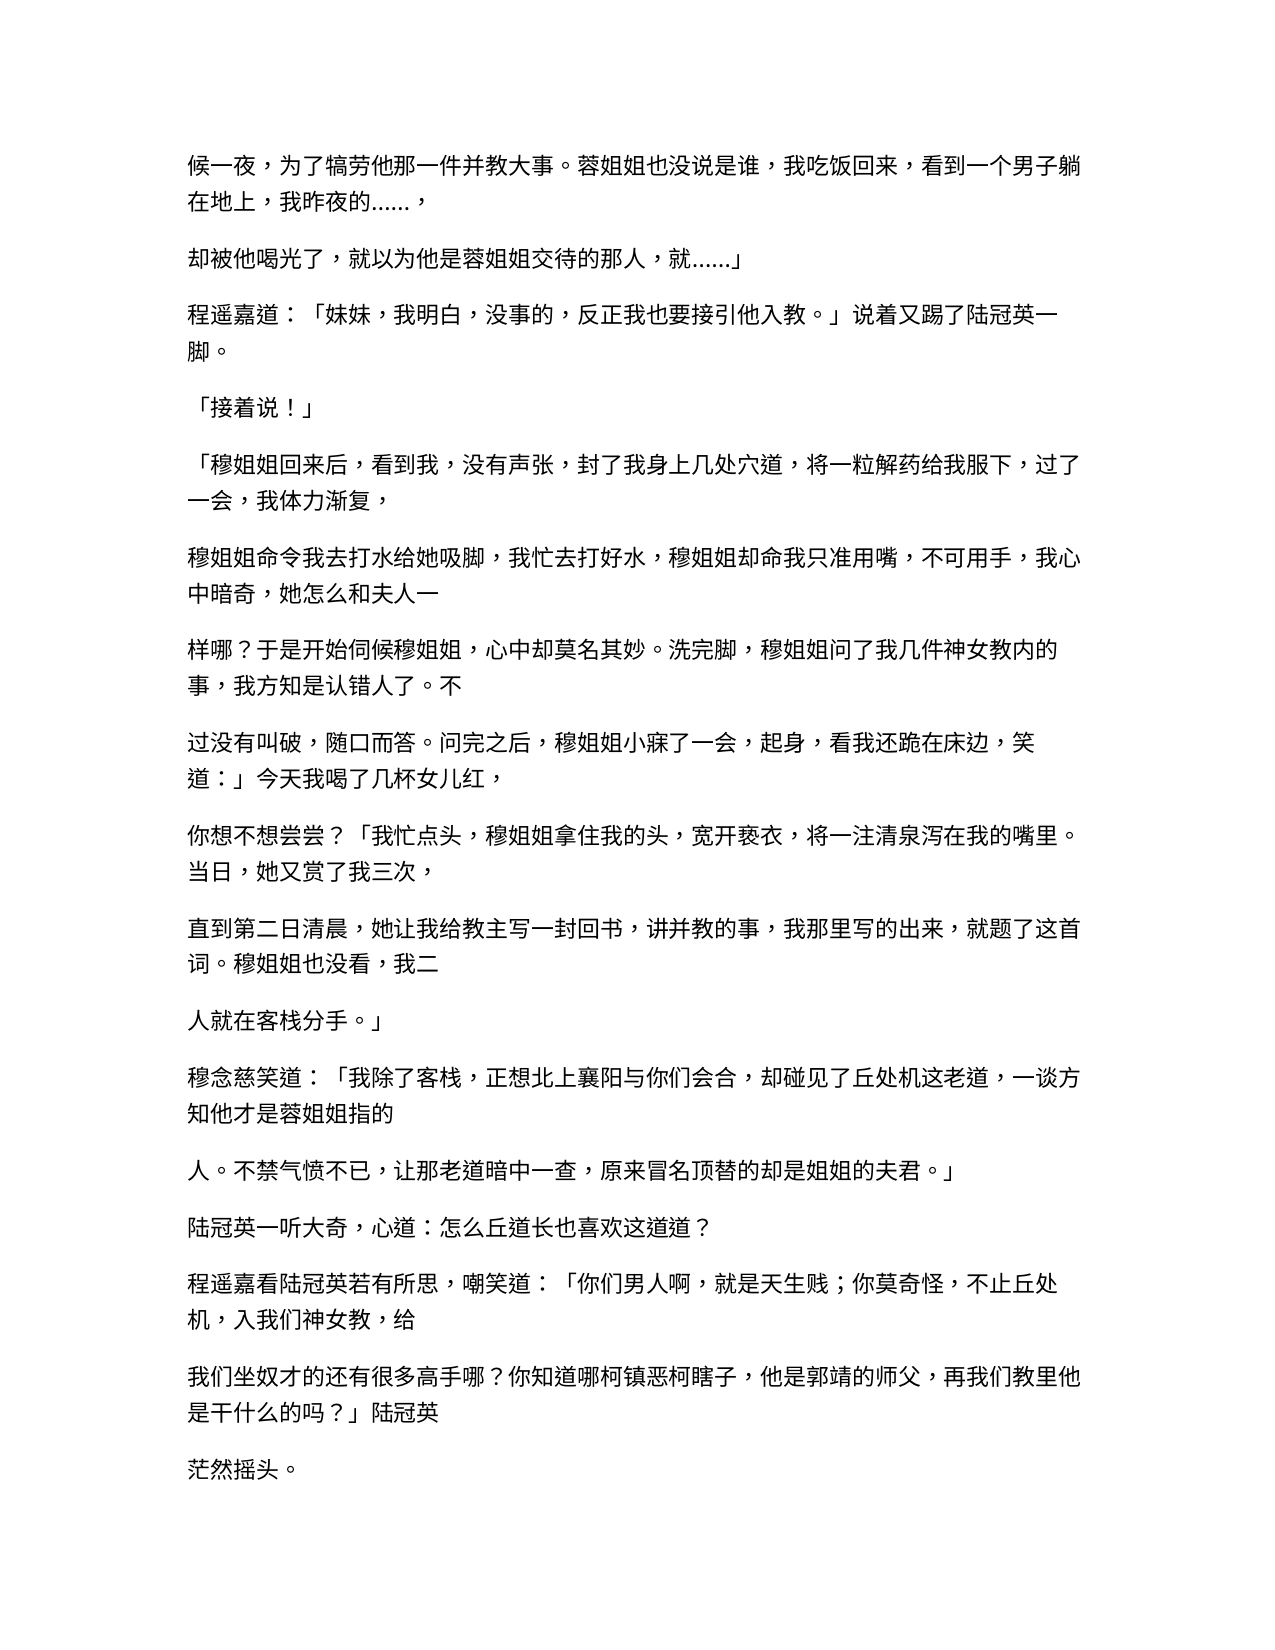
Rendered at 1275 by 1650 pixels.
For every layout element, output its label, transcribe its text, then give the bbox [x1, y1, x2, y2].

text 陆冠英一听大奇，心道：怎么丘道长也喜欢这道道？ [187, 1211, 1087, 1243]
text 直到第二日清晨，她让我给教主写一封回书，讲并教的事，我那里写的出来，就题了这首词。穆姐姐也没看，我二 [187, 912, 1087, 980]
text 我们坐奴才的还有很多高手哪？你知道哪柯镇恶柯瞎子，他是郭靖的师父，再我们教里他是干什么的吗？」陆冠英 [187, 1361, 1087, 1428]
text 穆念慈笑道：「我除了客栈，正想北上襄阳与你们会合，却碰见了丘处机这老道，一谈方知他才是蓉姐姐指的 [187, 1062, 1087, 1129]
text 穆姐姐命令我去打水给她吸脚，我忙去打好水，穆姐姐却命我只准用嘴，不可用手，我心中暗奇，她怎么和夫人一 [187, 542, 1087, 609]
text 茫然摇头。 [187, 1454, 1087, 1485]
text 过没有叫破，随口而答。问完之后，穆姐姐小寐了一会，起身，看我还跪在床边，笑道：」今天我喝了几杯女儿红， [187, 727, 1087, 794]
text 人。不禁气愤不已，让那老道暗中一查，原来冒名顶替的却是姐姐的夫君。」 [187, 1155, 1087, 1186]
text 程遥嘉道：「妹妹，我明白，没事的，反正我也要接引他入教。」说着又踢了陆冠英一脚。 [187, 299, 1087, 367]
text 你想不想尝尝？「我忙点头，穆姐姐拿住我的头，宽开亵衣，将一注清泉泻在我的嘴里。当日，她又赏了我三次， [187, 820, 1087, 887]
text 「穆姐姐回来后，看到我，没有声张，封了我身上几处穴道，将一粒解药给我服下，过了一会，我体力渐复， [187, 449, 1087, 516]
text 候一夜，为了犒劳他那一件并教大事。蓉姐姐也没说是谁，我吃饭回来，看到一个男子躺在地上，我昨夜的……， [187, 150, 1087, 217]
text 程遥嘉看陆冠英若有所思，嘲笑道：「你们男人啊，就是天生贱；你莫奇怪，不止丘处机，入我们神女教，给 [187, 1268, 1087, 1335]
text 人就在客栈分手。」 [187, 1005, 1087, 1036]
text 「接着说！」 [187, 392, 1087, 423]
text 样哪？于是开始伺候穆姐姐，心中却莫名其妙。洗完脚，穆姐姐问了我几件神女教内的事，我方知是认错人了。不 [187, 634, 1087, 702]
text 却被他喝光了，就以为他是蓉姐姐交待的那人，就……」 [187, 243, 1087, 274]
